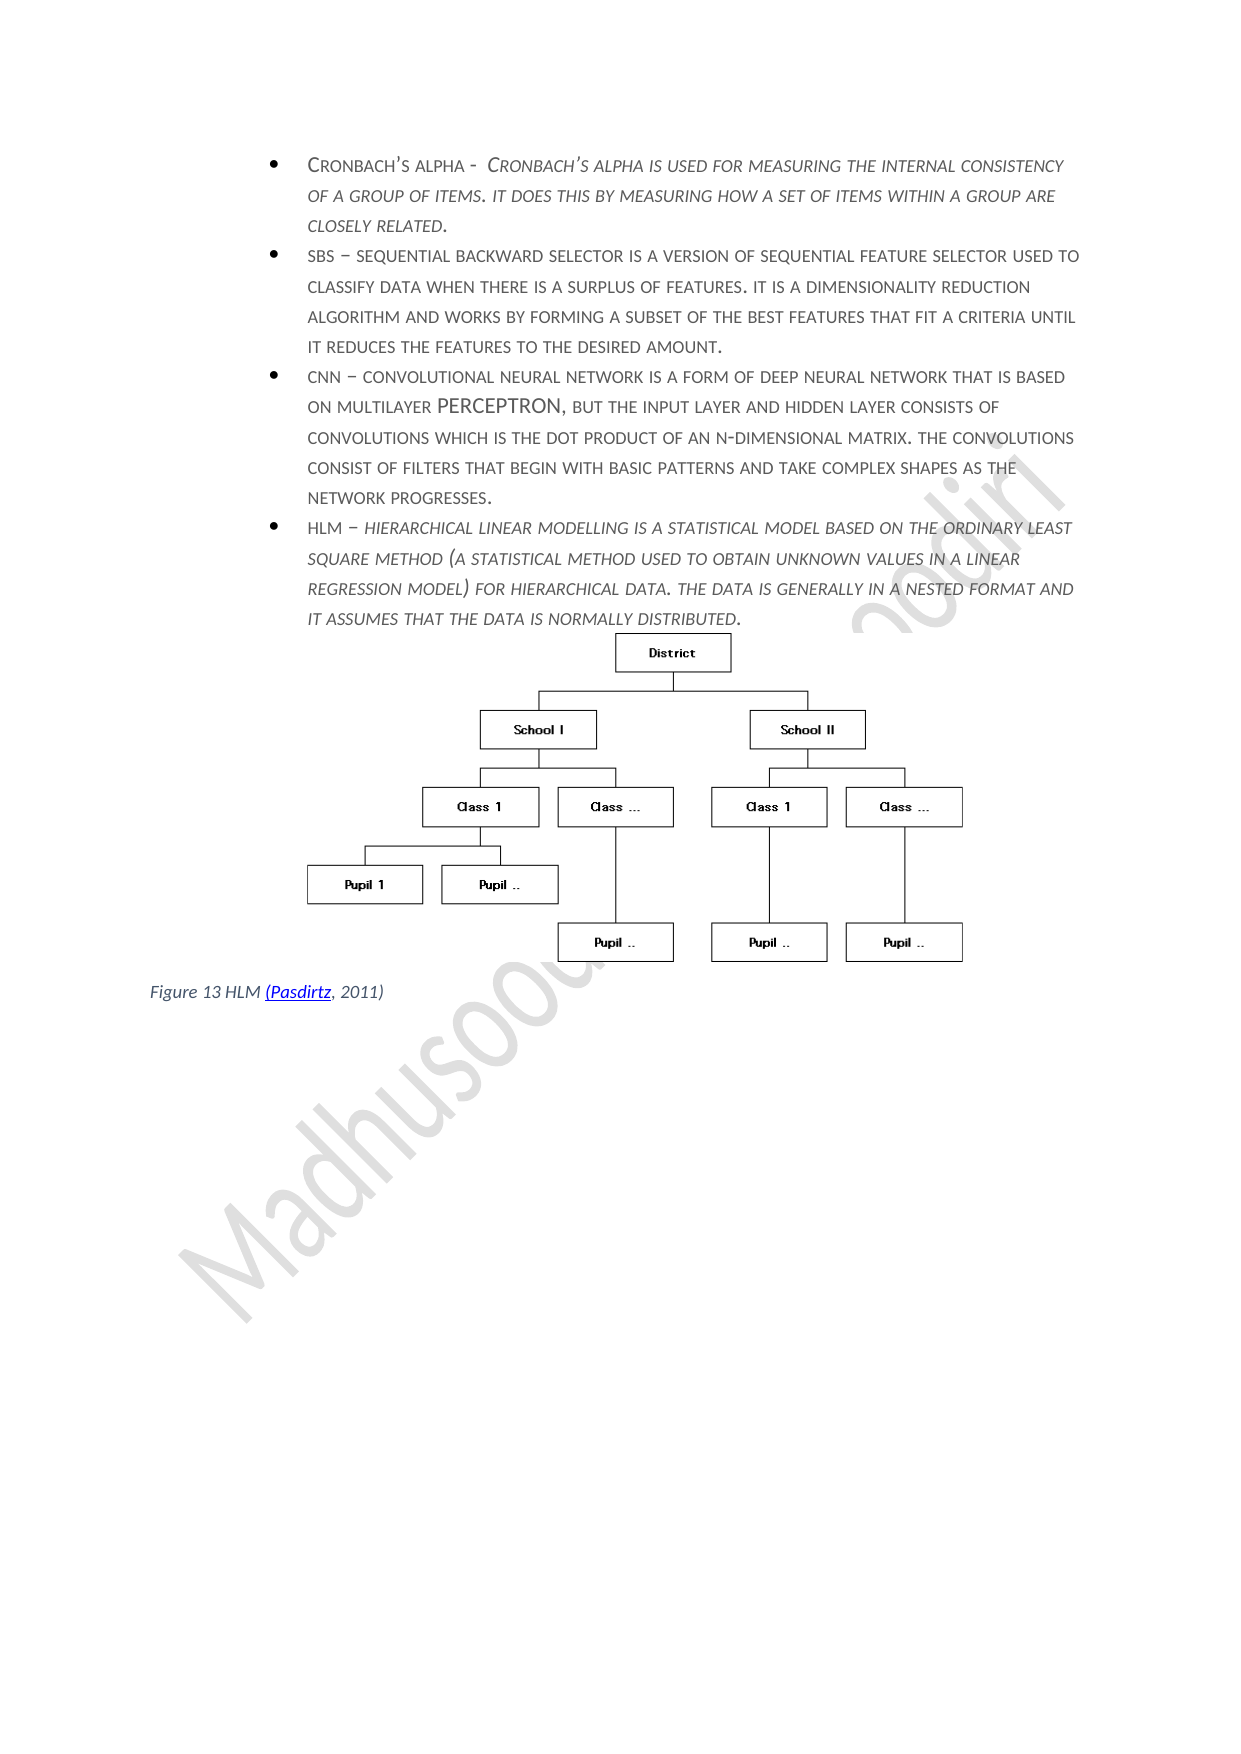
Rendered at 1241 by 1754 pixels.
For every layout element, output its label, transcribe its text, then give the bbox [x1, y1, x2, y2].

list hlm – hierarchical linear modelling is a statistical model based on the ordinary least square method (a statistical method used to obtain unknown values in a linear regression model) for hierarchical data. the data is generally in a nested format and it assumes that the data is normally distributed. [270, 512, 1090, 631]
list sbs – sequential backward selector is a version of sequential feature selector used to classify data when there is a surplus of features. it is a dimensionality reduction algorithm and works by forming a subset of the best features that fit a criteria until it reduces the features to the desired amount. [270, 241, 1090, 359]
list Cronbach’s alpha - Cronbach’s alpha is used for measuring the internal consistency of a group of items. it does this by measuring how a set of items within a group are closely related. [270, 150, 1090, 238]
list cnn – convolutional neural network is a form of deep neural network that is based on multilayer PERCEPTRON, but the input layer and hidden layer consists of convolutions which is the dot product of an n-dimensional matrix. the convolutions consist of filters that begin with basic patterns and take complex shapes as the network progresses. [270, 361, 1090, 510]
picture [307, 633, 963, 962]
